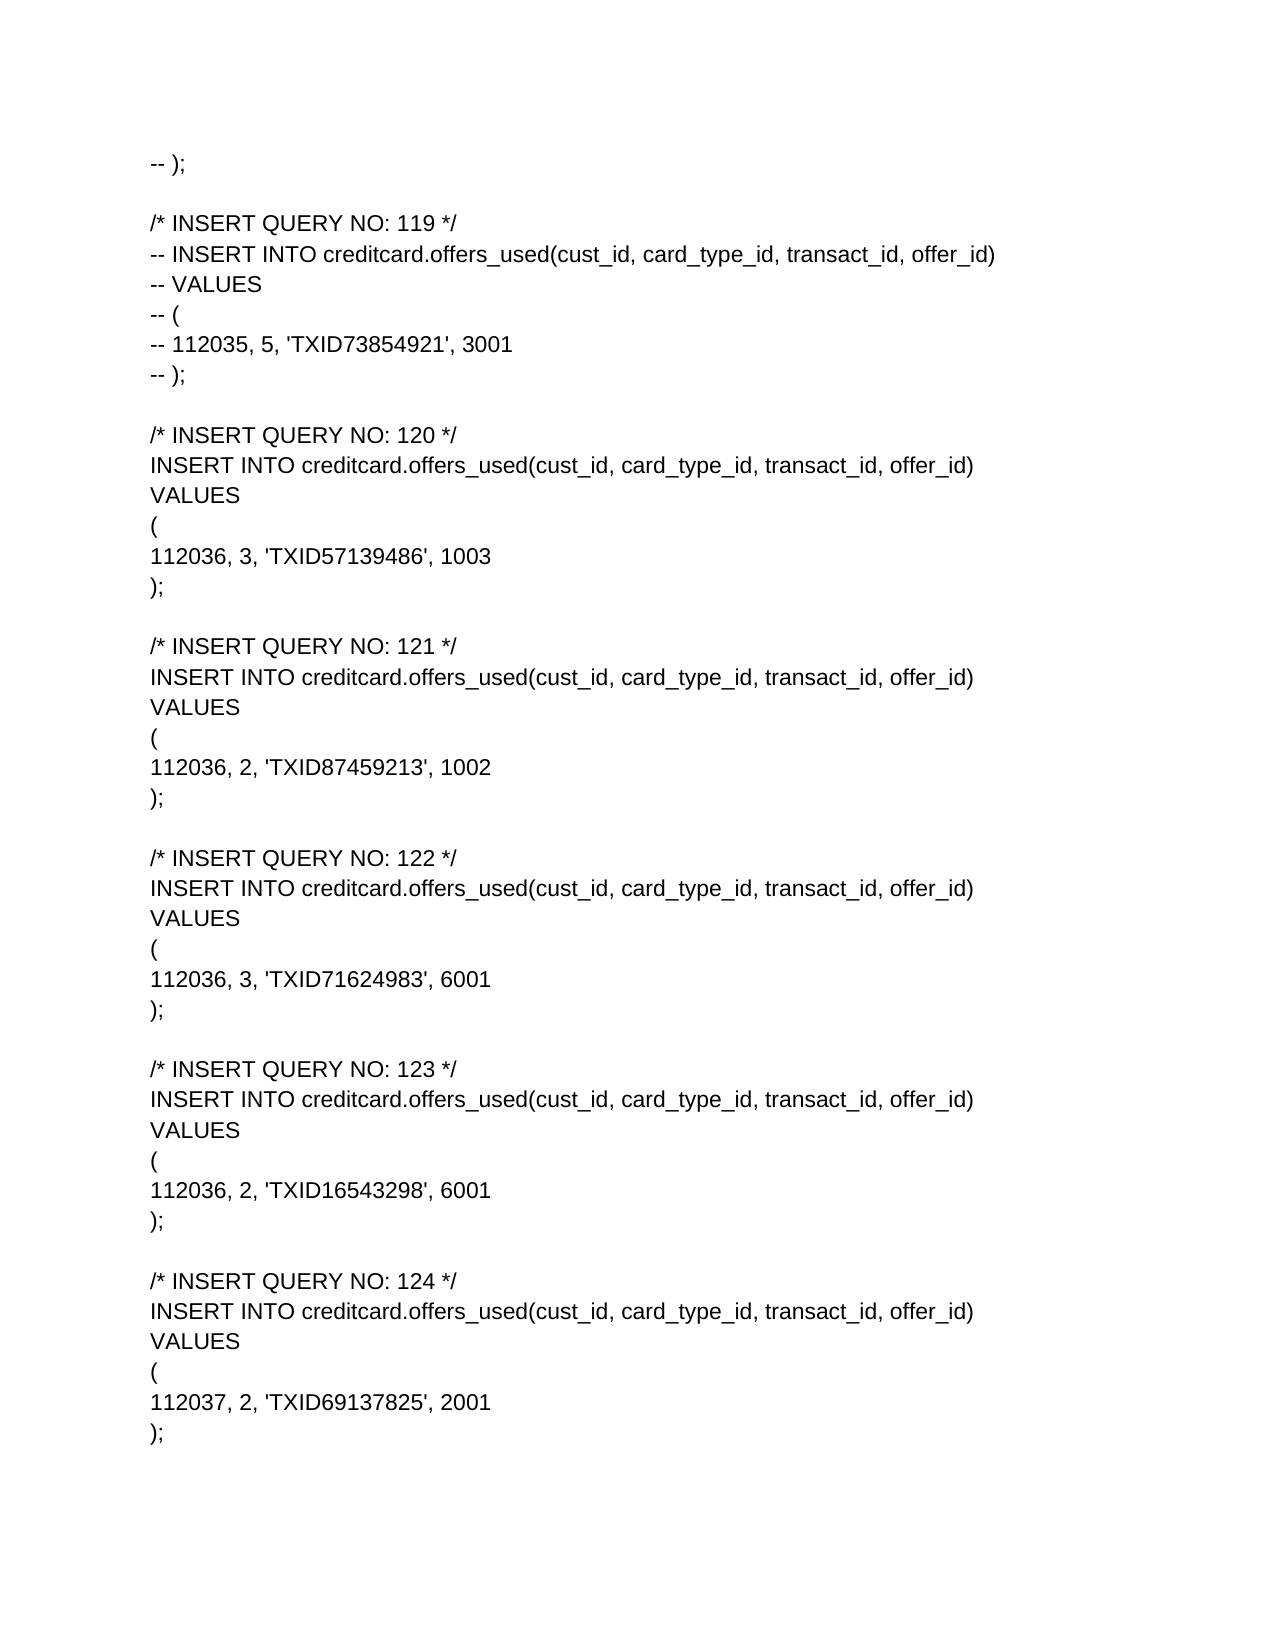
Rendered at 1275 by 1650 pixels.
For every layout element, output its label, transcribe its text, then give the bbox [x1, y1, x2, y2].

text 112036, 2, 'TXID87459213', 1002 [150, 754, 1125, 781]
text 112036, 2, 'TXID16543298', 6001 [150, 1177, 1125, 1203]
text -- VALUES [150, 271, 1125, 297]
text ( [150, 1147, 1125, 1173]
text -- ); [150, 361, 1125, 388]
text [150, 241, 1125, 267]
text /* INSERT QUERY NO: 122 */ [150, 845, 1125, 871]
text ( [150, 935, 1125, 962]
text 112037, 2, 'TXID69137825', 2001 [150, 1388, 1125, 1415]
text -- ( [150, 301, 1125, 327]
text ( [150, 1358, 1125, 1385]
text 112036, 3, 'TXID57139486', 1003 [150, 543, 1125, 569]
text -- 112035, 5, 'TXID73854921', 3001 [150, 331, 1125, 358]
text INSERT INTO creditcard.offers_used(cust_id, card_type_id, transact_id, offer_id) [150, 875, 1125, 901]
text /* INSERT QUERY NO: 123 */ [150, 1056, 1125, 1083]
text VALUES [150, 1117, 1125, 1143]
text ); [150, 1419, 1125, 1445]
text INSERT INTO creditcard.offers_used(cust_id, card_type_id, transact_id, offer_id) [150, 1086, 1125, 1113]
text /* INSERT QUERY NO: 119 */ [150, 210, 1125, 237]
text 112036, 3, 'TXID71624983', 6001 [150, 966, 1125, 992]
text ); [150, 573, 1125, 599]
text VALUES [150, 694, 1125, 720]
text ( [150, 512, 1125, 539]
text VALUES [150, 905, 1125, 932]
text ); [150, 996, 1125, 1022]
text /* INSERT QUERY NO: 124 */ [150, 1268, 1125, 1294]
text INSERT INTO creditcard.offers_used(cust_id, card_type_id, transact_id, offer_id) [150, 663, 1125, 690]
text /* INSERT QUERY NO: 120 */ [150, 422, 1125, 448]
text VALUES [150, 482, 1125, 509]
text ); [150, 784, 1125, 811]
text INSERT INTO creditcard.offers_used(cust_id, card_type_id, transact_id, offer_id) [150, 452, 1125, 478]
text /* INSERT QUERY NO: 121 */ [150, 633, 1125, 660]
text ( [150, 724, 1125, 750]
text ); [150, 1207, 1125, 1234]
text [150, 1298, 1125, 1324]
text -- ); [150, 150, 1125, 176]
text VALUES [150, 1328, 1125, 1354]
